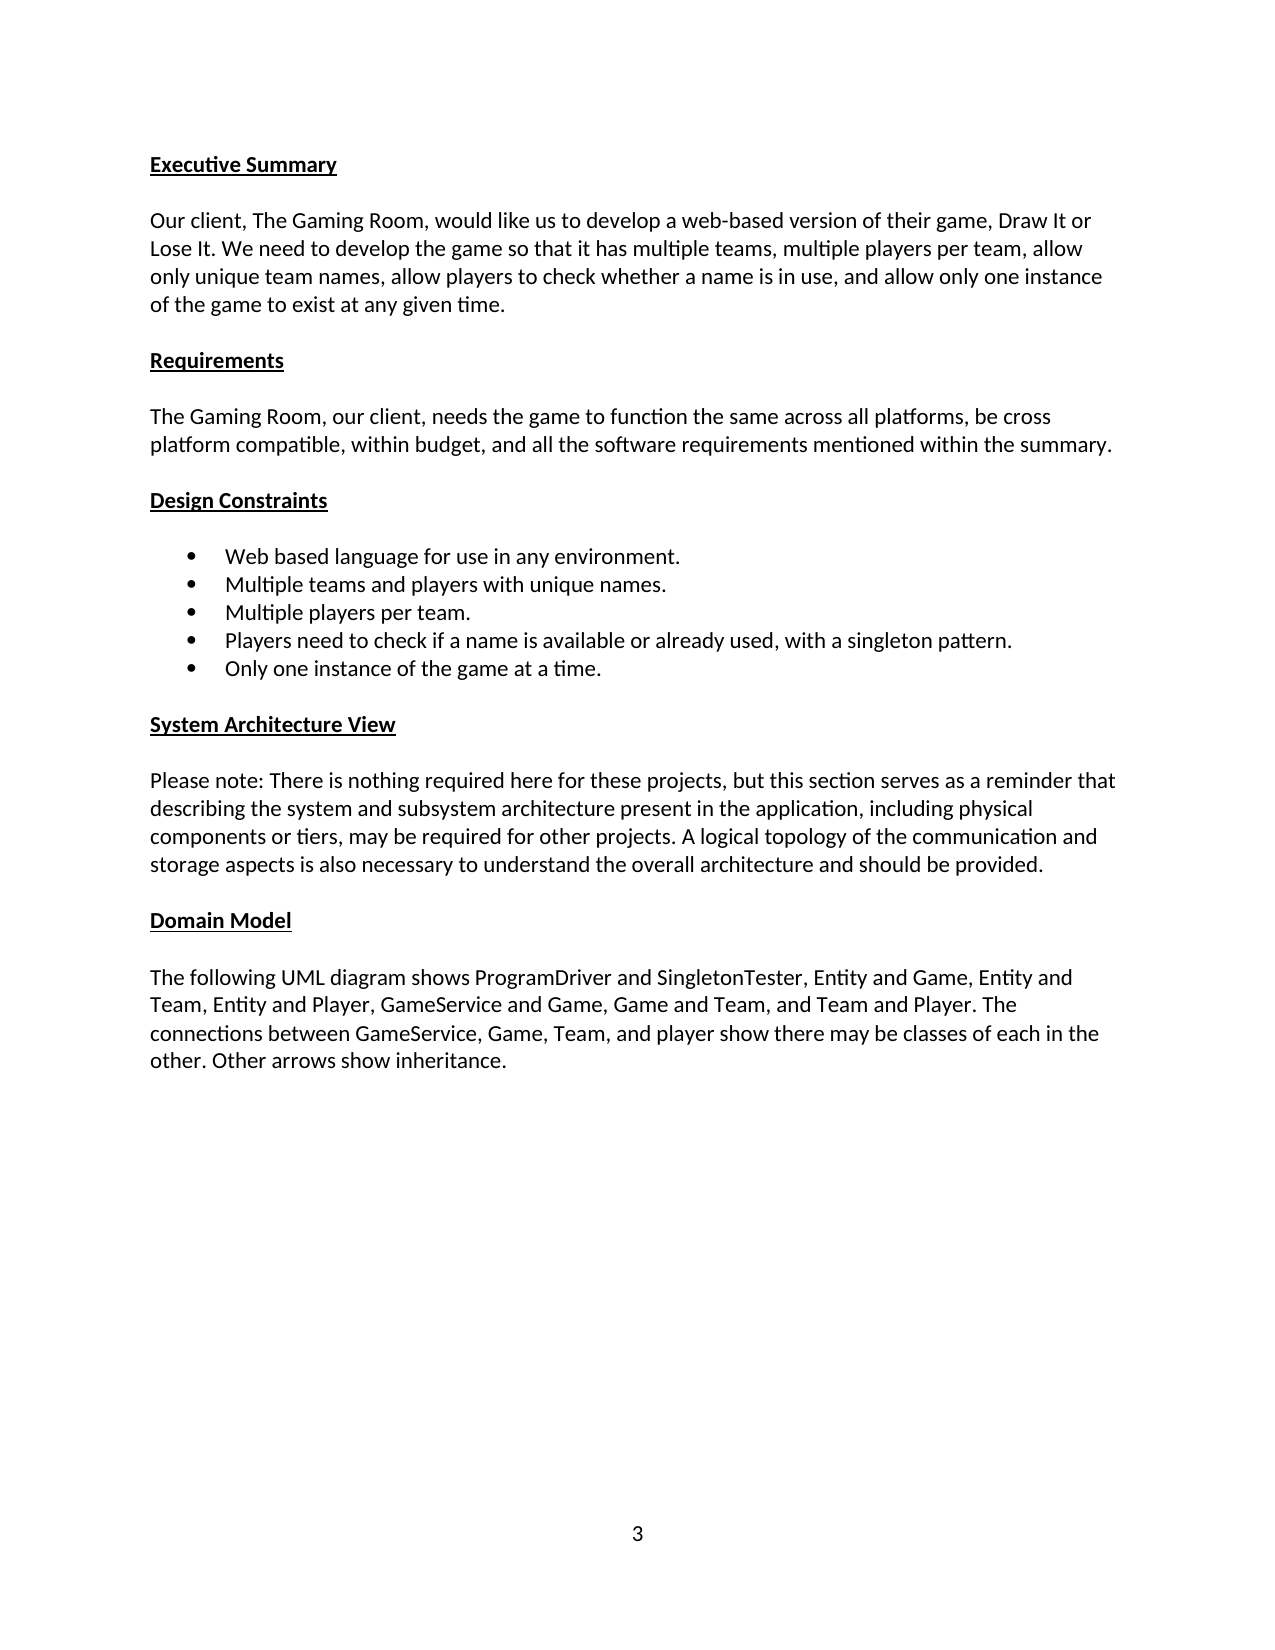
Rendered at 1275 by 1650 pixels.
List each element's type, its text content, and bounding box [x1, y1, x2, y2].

subtitle Design Constraints [150, 486, 1125, 514]
text Please note: There is nothing required here for these projects, but this section serves as a reminder that describing the system and subsystem architecture present in the application, including physical components or tiers, may be required for other projects. A logical topology of the communication and storage aspects is also necessary to understand the overall architecture and should be provided. [150, 766, 1125, 878]
list Players need to check if a name is available or already used, with a singleton pattern. [187, 626, 1125, 654]
subtitle Domain Model [150, 907, 1125, 934]
subtitle System Architecture View [150, 710, 1125, 738]
subtitle Executive Summary [150, 150, 1125, 178]
subtitle Requirements [150, 346, 1125, 374]
text The following UML diagram shows ProgramDriver and SingletonTester, Entity and Game, Entity and Team, Entity and Player, GameService and Game, Game and Team, and Team and Player. The connections between GameService, Game, Team, and player show there may be classes of each in the other. Other arrows show inheritance. [150, 963, 1125, 1075]
text Our client, The Gaming Room, would like us to develop a web-based version of their game, Draw It or Lose It. We need to develop the game so that it has multiple teams, multiple players per team, allow only unique team names, allow players to check whether a name is in use, and allow only one instance of the game to exist at any given time. [150, 206, 1125, 318]
text The Gaming Room, our client, needs the game to function the same across all platforms, be cross platform compatible, within budget, and all the software requirements mentioned within the summary. [150, 402, 1125, 458]
list Web based language for use in any environment. [187, 542, 1125, 570]
list Only one instance of the game at a time. [187, 654, 1125, 682]
list Multiple players per team. [187, 598, 1125, 626]
list Multiple teams and players with unique names. [187, 570, 1125, 598]
